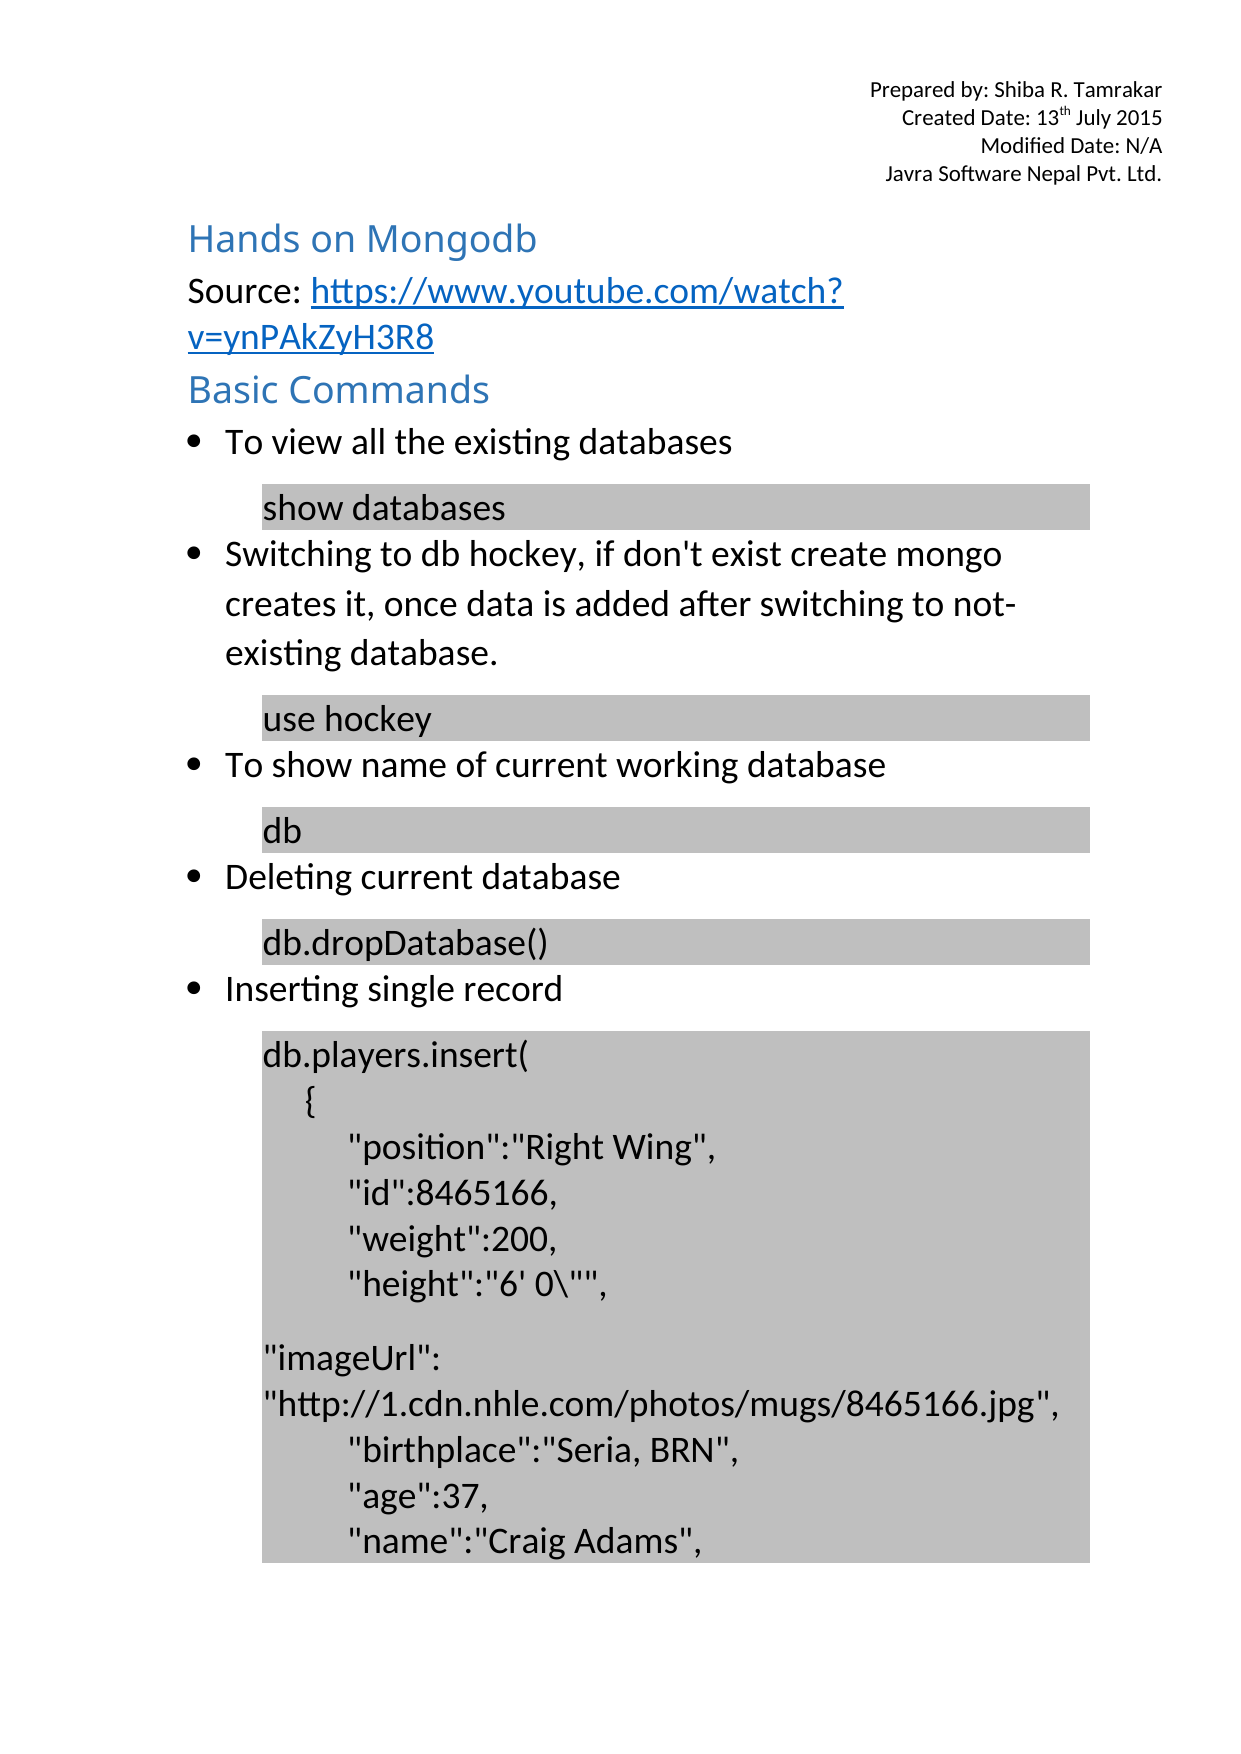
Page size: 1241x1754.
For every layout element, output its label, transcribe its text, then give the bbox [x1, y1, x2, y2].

text db.players.insert( [262, 1031, 1090, 1077]
text "position":"Right Wing", [262, 1123, 1090, 1169]
subtitle Basic Commands [187, 363, 1090, 414]
subtitle Hands on Mongodb [187, 212, 1090, 263]
text "birthplace":"Seria, BRN", [262, 1426, 1090, 1472]
list To view all the existing databases [187, 418, 1090, 464]
text show databases [262, 484, 1090, 530]
text "weight":200, [262, 1214, 1090, 1260]
list Inserting single record [187, 965, 1090, 1011]
text use hockey [262, 695, 1090, 741]
text "imageUrl":"http://1.cdn.nhle.com/photos/mugs/8465166.jpg", [262, 1306, 1090, 1426]
text Source: https://www.youtube.com/watch?v=ynPAkZyH3R8 [187, 267, 1090, 359]
text "id":8465166, [262, 1169, 1090, 1214]
text db.dropDatabase() [262, 919, 1090, 965]
text "height":"6' 0\"", [262, 1260, 1090, 1306]
text "name":"Craig Adams", [262, 1517, 1090, 1563]
list To show name of current working database [187, 741, 1090, 787]
list Switching to db hockey, if don't exist create mongo creates it, once data is added after switching to not-existing database. [187, 530, 1090, 675]
text { [262, 1077, 1090, 1123]
text db [262, 807, 1090, 853]
text "age":37, [262, 1472, 1090, 1517]
list Deleting current database [187, 853, 1090, 899]
